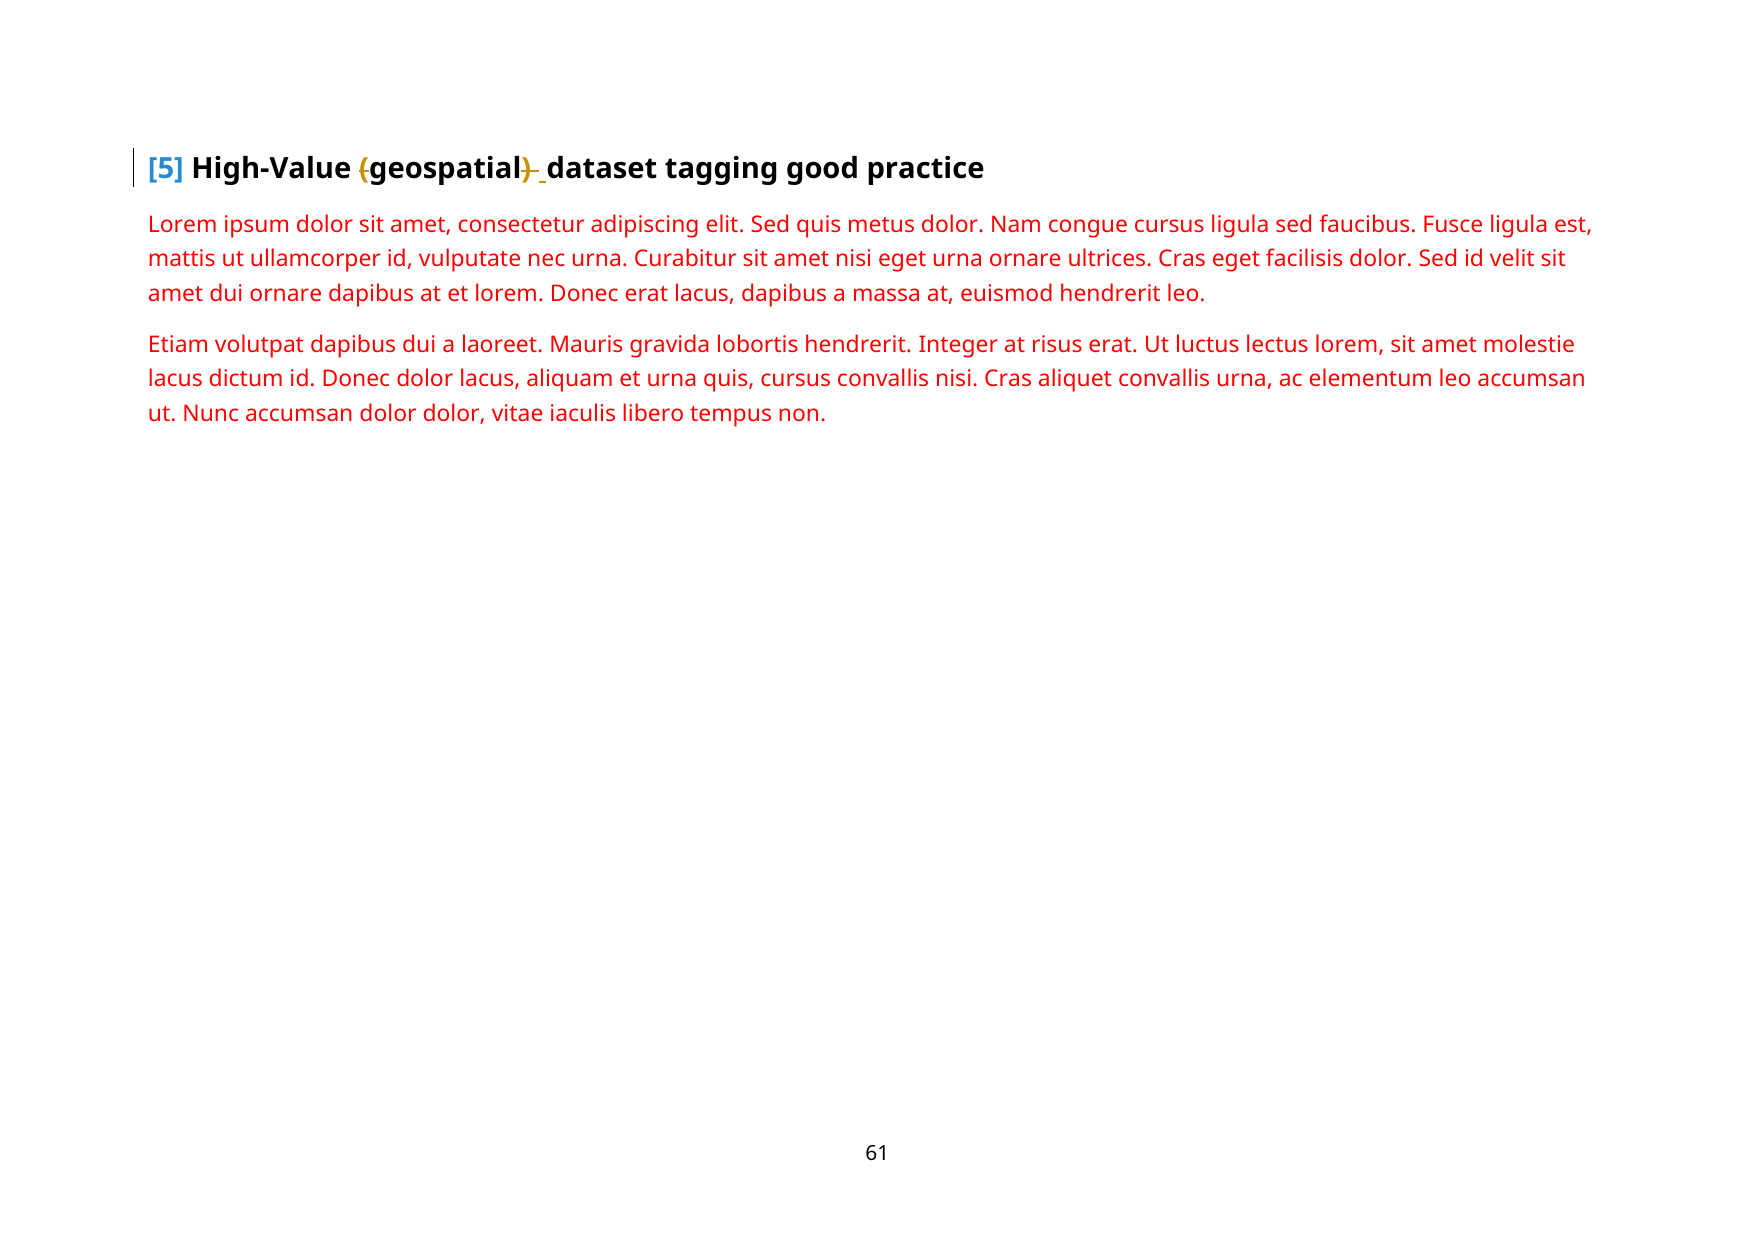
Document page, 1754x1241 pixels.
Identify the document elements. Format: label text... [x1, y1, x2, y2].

text Lorem ipsum dolor sit amet, consectetur adipiscing elit. Sed quis metus dolor. Nam congue cursus ligula sed faucibus. Fusce ligula est, mattis ut ullamcorper id, vulputate nec urna. Curabitur sit amet nisi eget urna ornare ultrices. Cras eget facilisis dolor. Sed id velit sit amet dui ornare dapibus at et lorem. Donec erat lacus, dapibus a massa at, euismod hendrerit leo. [148, 208, 1606, 308]
title High-Value geospatialdataset tagging good practice [148, 148, 1606, 187]
text Etiam volutpat dapibus dui a laoreet. Mauris gravida lobortis hendrerit. Integer at risus erat. Ut luctus lectus lorem, sit amet molestie lacus dictum id. Donec dolor lacus, aliquam et urna quis, cursus convallis nisi. Cras aliquet convallis urna, ac elementum leo accumsan ut. Nunc accumsan dolor dolor, vitae iaculis libero tempus non. [148, 328, 1606, 428]
